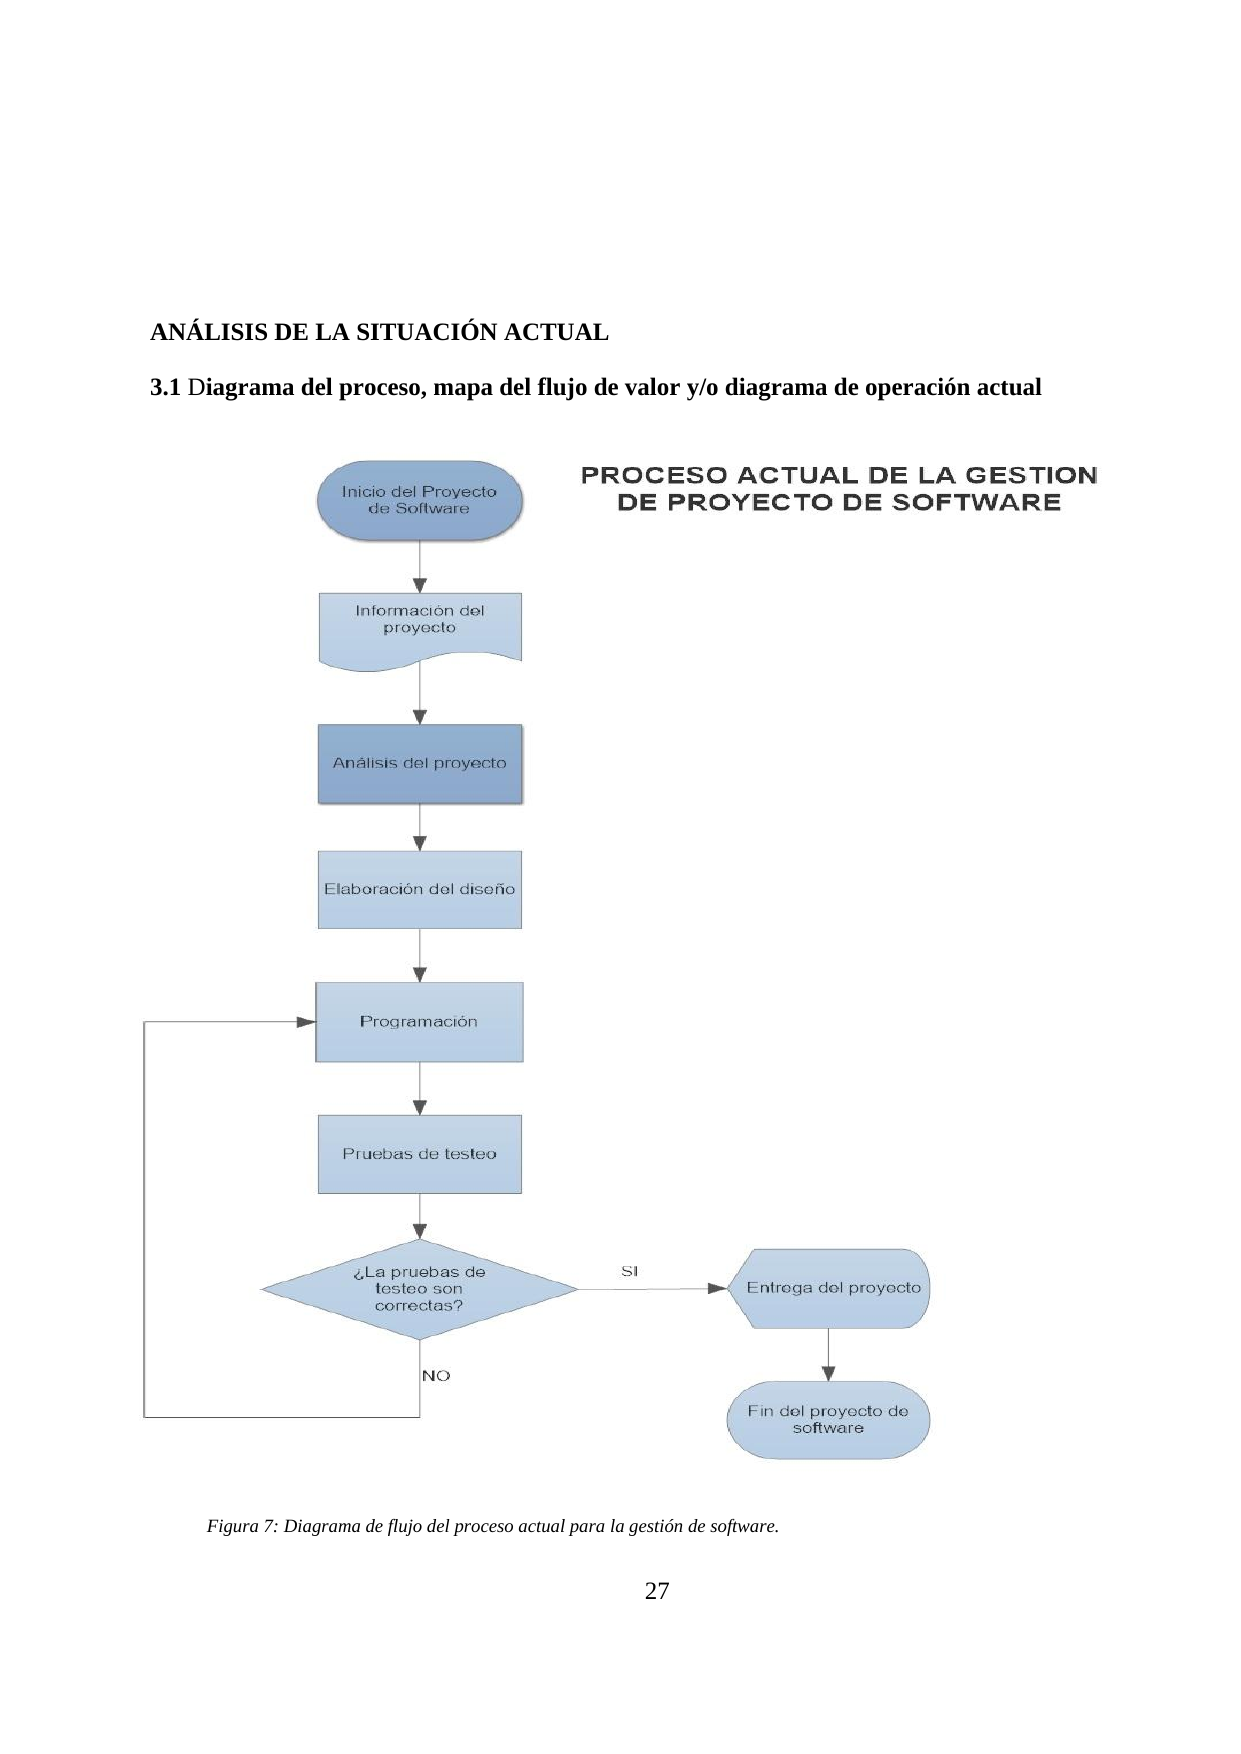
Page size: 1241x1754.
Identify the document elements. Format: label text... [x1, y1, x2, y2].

picture [121, 437, 1150, 1474]
text ANÁLISIS DE LA SITUACIÓN ACTUAL [150, 317, 1090, 346]
list Diagrama del proceso, mapa del flujo de valor y/o diagrama de operación actual [150, 372, 1090, 401]
